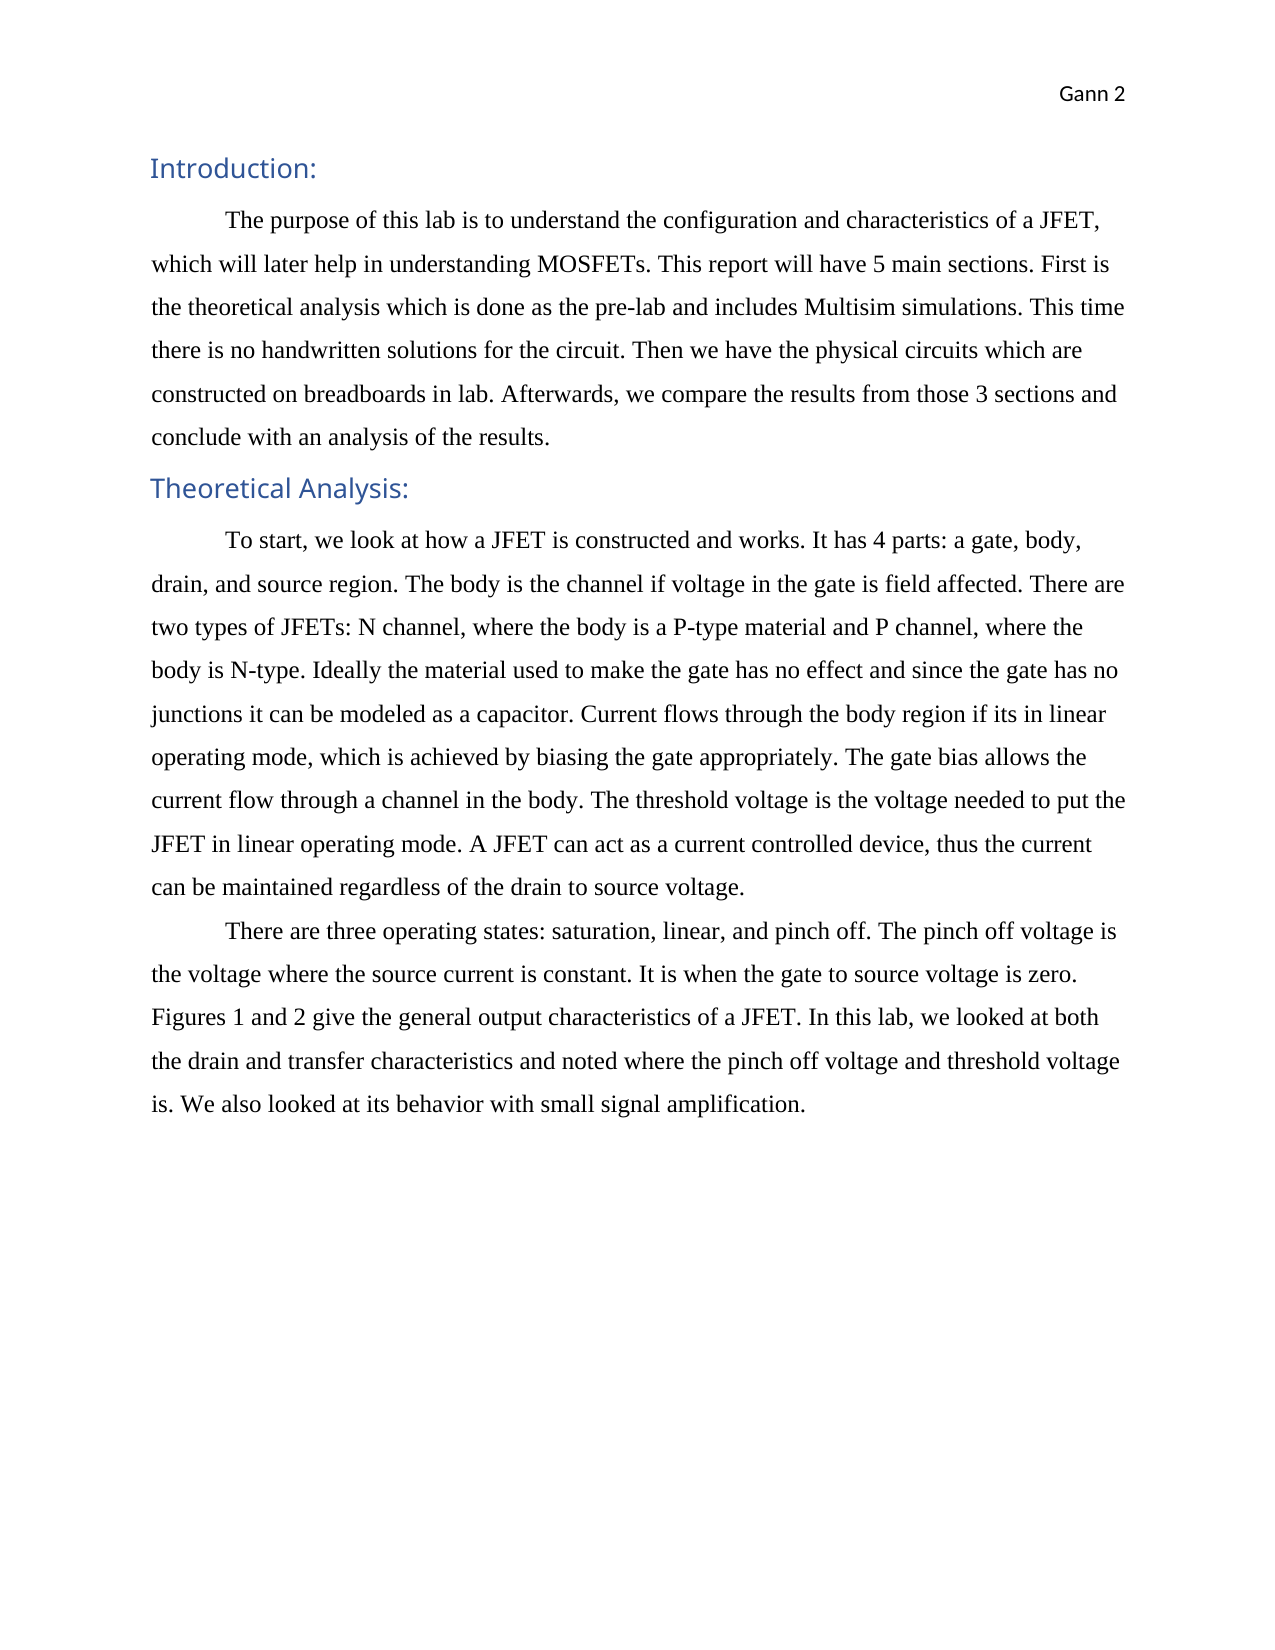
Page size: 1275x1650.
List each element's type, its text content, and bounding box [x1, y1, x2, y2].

text To start, we look at how a JFET is constructed and works. It has 4 parts: a gate, body, drain, and source region. The body is the channel if voltage in the gate is field affected. There are two types of JFETs: N channel, where the body is a P-type material and P channel, where the body is N-type. Ideally the material used to make the gate has no effect and since the gate has no junctions it can be modeled as a capacitor. Current flows through the body region if its in linear operating mode, which is achieved by biasing the gate appropriately. The gate bias allows the current flow through a channel in the body. The threshold voltage is the voltage needed to put the JFET in linear operating mode. A JFET can act as a current controlled device, thus the current can be maintained regardless of the drain to source voltage. [150, 525, 1126, 901]
subtitle Introduction: [150, 150, 1126, 187]
subtitle Theoretical Analysis: [150, 470, 1126, 507]
text The purpose of this lab is to understand the configuration and characteristics of a JFET, which will later help in understanding MOSFETs. This report will have 5 main sections. First is the theoretical analysis which is done as the pre-lab and includes Multisim simulations. This time there is no handwritten solutions for the circuit. Then we have the physical circuits which are constructed on breadboards in lab. Afterwards, we compare the results from those 3 sections and conclude with an analysis of the results. [150, 206, 1126, 451]
text There are three operating states: saturation, linear, and pinch off. The pinch off voltage is the voltage where the source current is constant. It is when the gate to source voltage is zero. Figures 1 and 2 give the general output characteristics of a JFET. In this lab, we looked at both the drain and transfer characteristics and noted where the pinch off voltage and threshold voltage is. We also looked at its behavior with small signal amplification. [150, 916, 1126, 1118]
